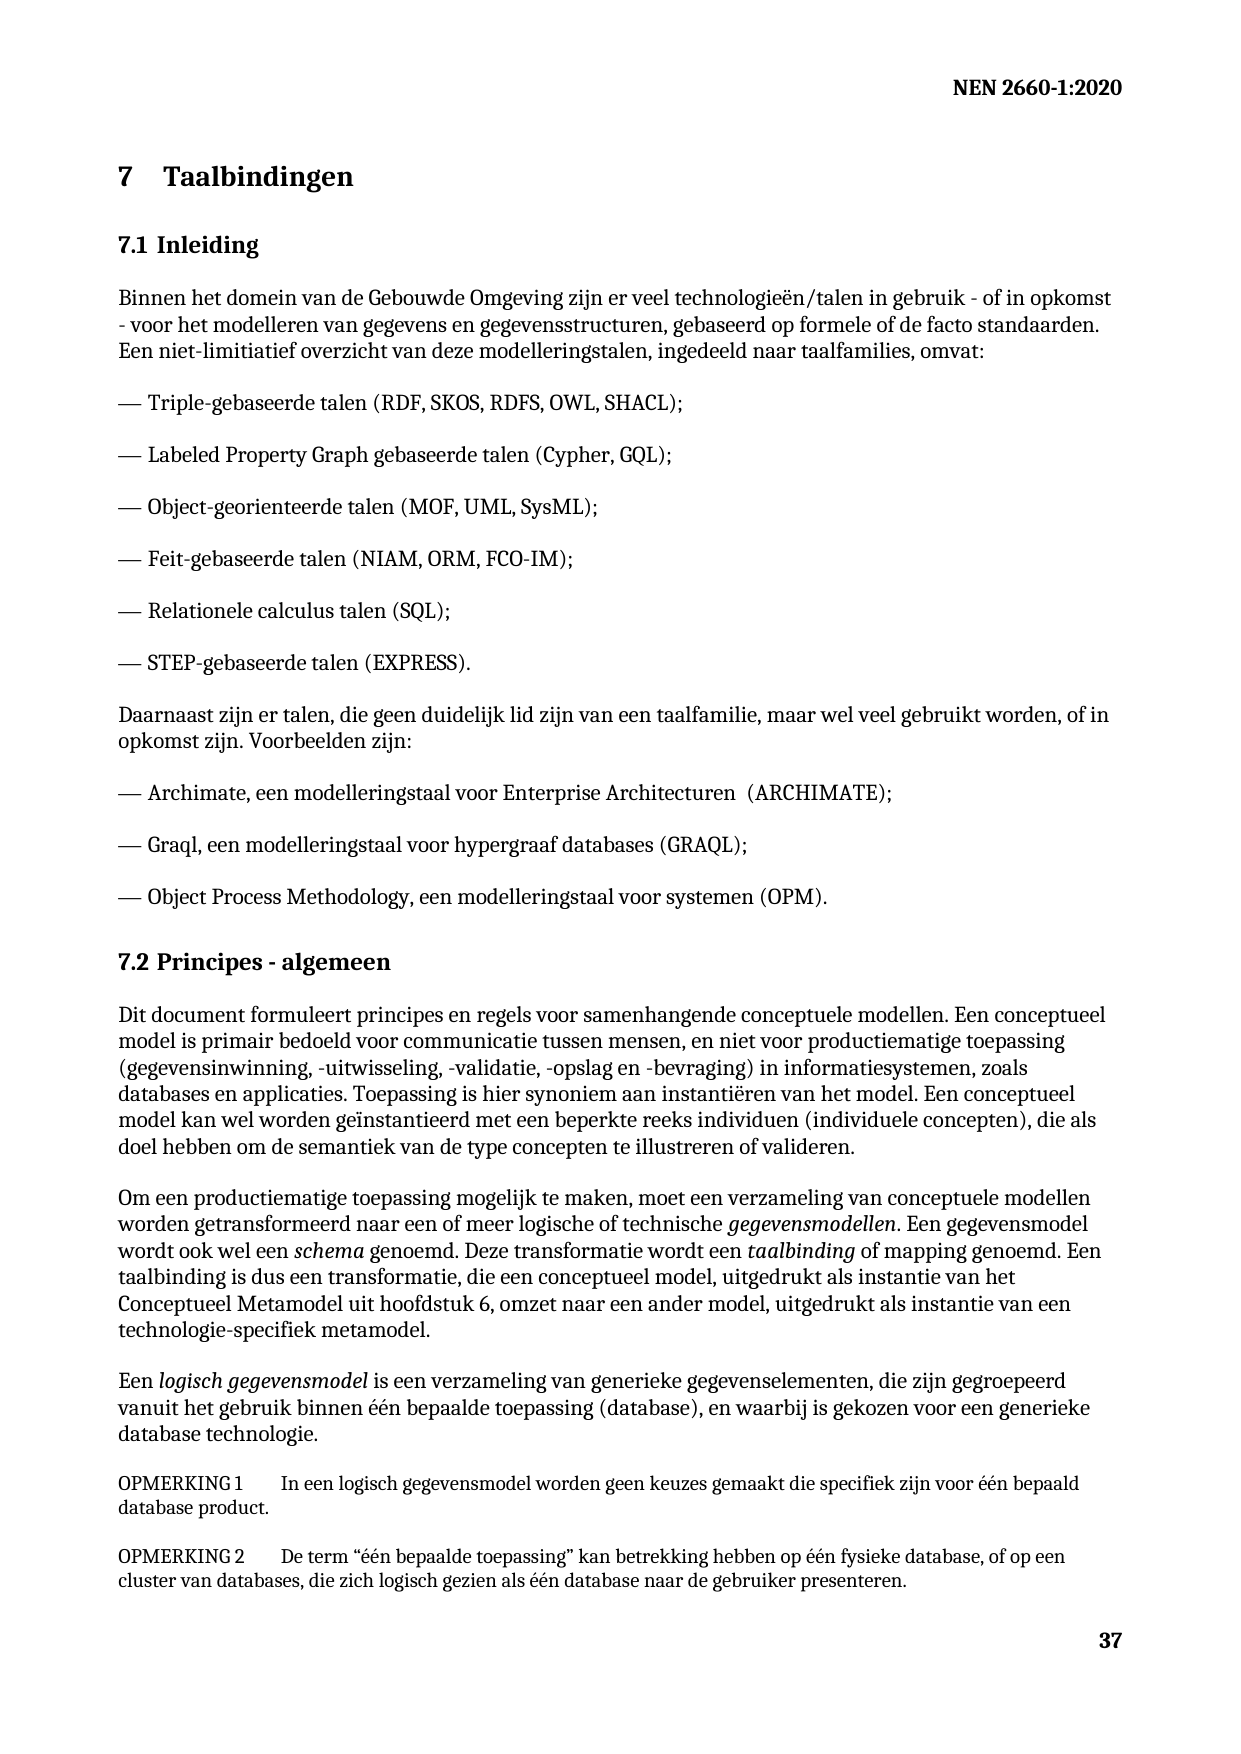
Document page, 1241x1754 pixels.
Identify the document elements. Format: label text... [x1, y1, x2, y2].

subtitle Taalbindingen [118, 160, 1122, 194]
text Relationele calculus talen (SQL); [118, 597, 1122, 624]
text Feit-gebaseerde talen (NIAM, ORM, FCO-IM); [118, 545, 1122, 572]
text Object Process Methodology, een modelleringstaal voor systemen (OPM). [118, 883, 1122, 911]
text Labeled Property Graph gebaseerde talen (Cypher, GQL); [118, 441, 1122, 468]
text OPMERKING 2 De term “één bepaalde toepassing” kan betrekking hebben op één fysieke database, of op een cluster van databases, die zich logisch gezien als één database naar de gebruiker presenteren. [118, 1545, 1122, 1593]
subtitle Inleiding [118, 231, 1122, 260]
text Binnen het domein van de Gebouwde Omgeving zijn er veel technologieën/talen in gebruik - of in opkomst - voor het modelleren van gegevens en gegevensstructuren, gebaseerd op formele of de facto standaarden. Een niet-limitiatief overzicht van deze modelleringstalen, ingedeeld naar taalfamilies, omvat: [118, 285, 1122, 364]
text Object-georienteerde talen (MOF, UML, SysML); [118, 493, 1122, 520]
text Archimate, een modelleringstaal voor Enterprise Architecturen (ARCHIMATE); [118, 779, 1122, 806]
list Daarnaast zijn er talen, die geen duidelijk lid zijn van een taalfamilie, maar wel veel gebruikt worden, of in opkomst zijn. Voorbeelden zijn: [118, 702, 1122, 754]
text Een logisch gegevensmodel is een verzameling van generieke gegevenselementen, die zijn gegroepeerd vanuit het gebruik binnen één bepaalde toepassing (database), en waarbij is gekozen voor een generieke database technologie. [118, 1368, 1122, 1447]
text STEP-gebaseerde talen (EXPRESS). [118, 649, 1122, 677]
text Graql, een modelleringstaal voor hypergraaf databases (GRAQL); [118, 831, 1122, 858]
text Dit document formuleert principes en regels voor samenhangende conceptuele modellen. Een conceptueel model is primair bedoeld voor communicatie tussen mensen, en niet voor productiematige toepassing (gegevensinwinning, -uitwisseling, -validatie, -opslag en -bevraging) in informatiesystemen, zoals databases en applicaties. Toepassing is hier synoniem aan instantiëren van het model. Een conceptueel model kan wel worden geïnstantieerd met een beperkte reeks individuen (individuele concepten), die als doel hebben om de semantiek van de type concepten te illustreren of valideren. [118, 1002, 1122, 1160]
text Triple-gebaseerde talen (RDF, SKOS, RDFS, OWL, SHACL); [118, 389, 1122, 416]
text OPMERKING 1 In een logisch gegevensmodel worden geen keuzes gemaakt die specifiek zijn voor één bepaald database product. [118, 1472, 1122, 1520]
text Om een productiematige toepassing mogelijk te maken, moet een verzameling van conceptuele modellen worden getransformeerd naar een of meer logische of technische gegevensmodellen. Een gegevensmodel wordt ook wel een schema genoemd. Deze transformatie wordt een taalbinding of mapping genoemd. Een taalbinding is dus een transformatie, die een conceptueel model, uitgedrukt als instantie van het Conceptueel Metamodel uit hoofdstuk 6, omzet naar een ander model, uitgedrukt als instantie van een technologie-specifiek metamodel. [118, 1185, 1122, 1343]
subtitle Principes - algemeen [118, 948, 1122, 977]
